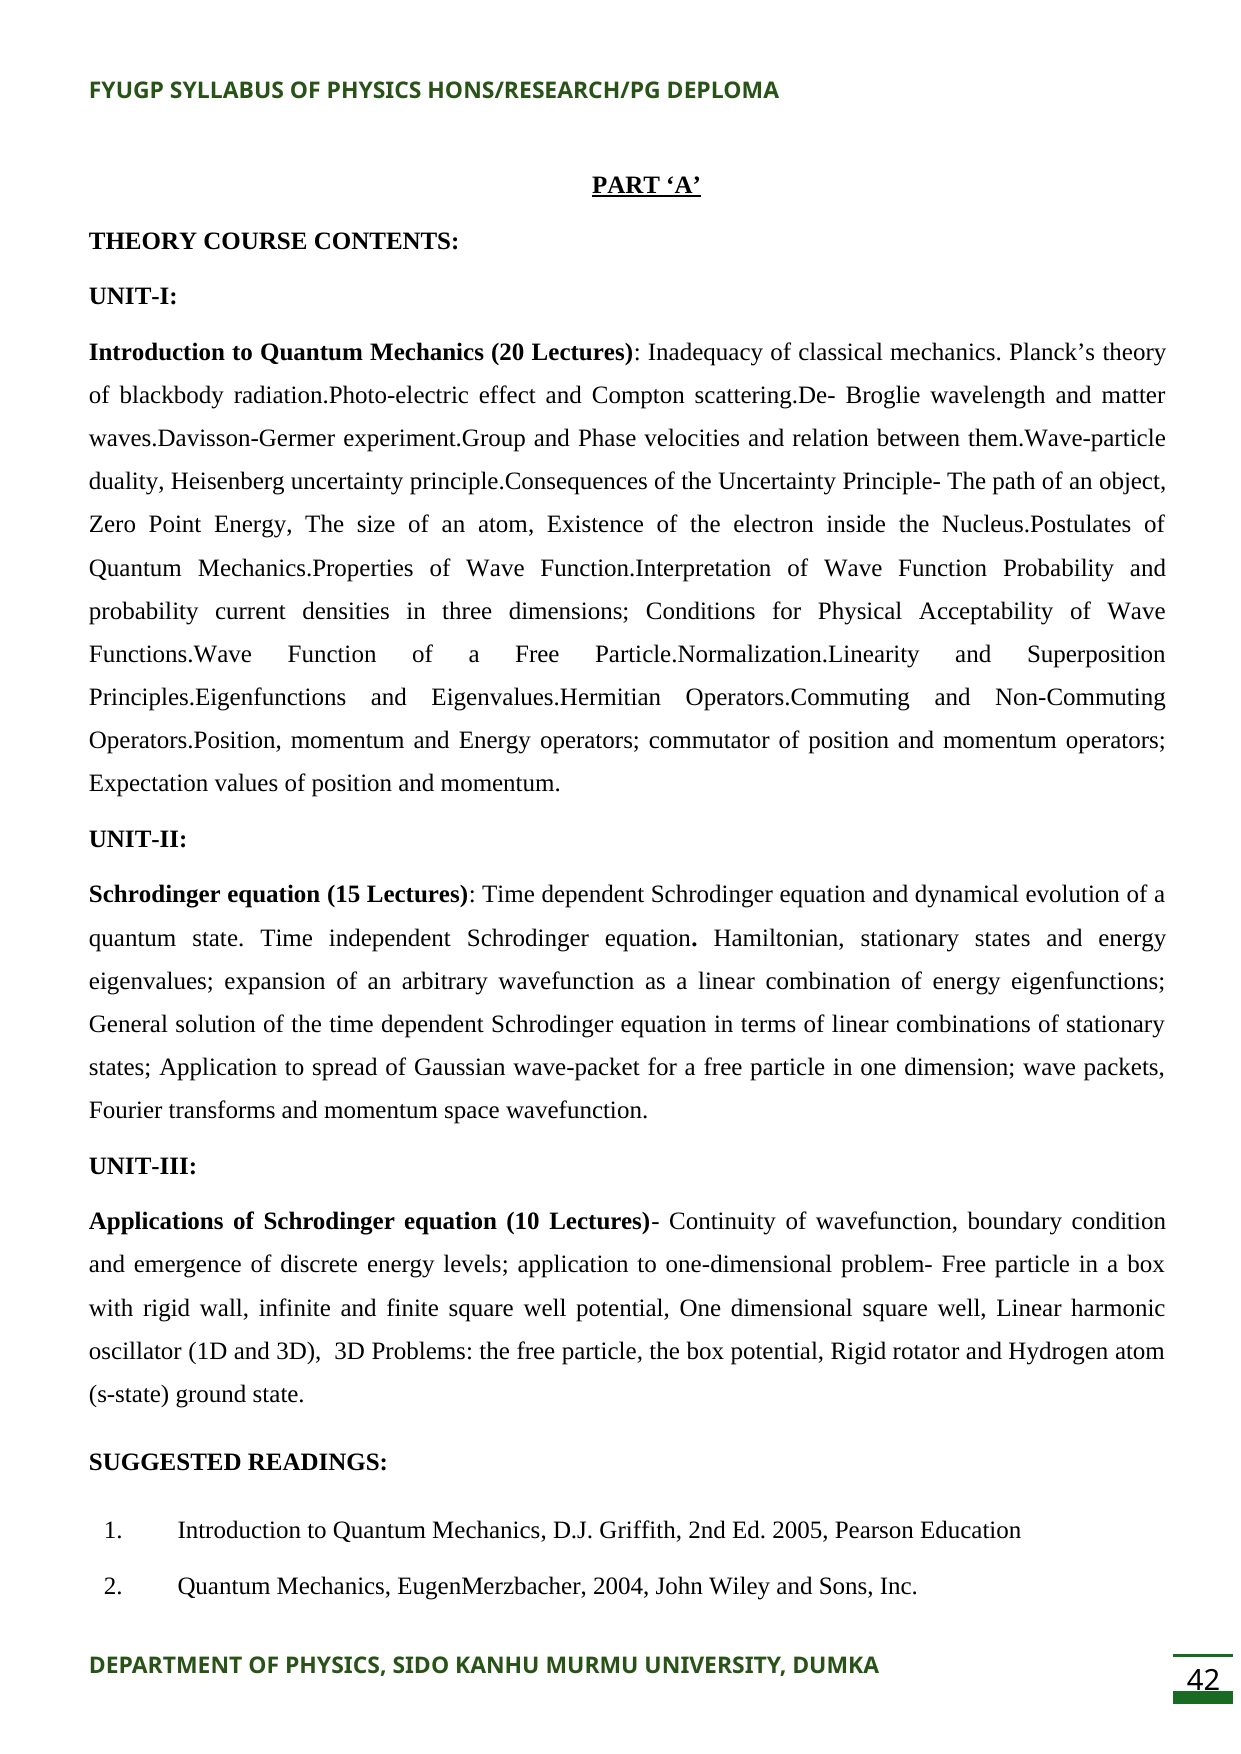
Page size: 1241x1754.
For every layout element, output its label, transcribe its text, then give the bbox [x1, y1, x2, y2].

text SUGGESTED READINGS: [89, 1447, 1167, 1476]
text UNIT-I: [89, 281, 1167, 310]
text UNIT-III: [89, 1151, 1167, 1179]
text Schrodinger equation (15 Lectures): Time dependent Schrodinger equation and dynamical evolution of a quantum state. Time independent Schrodinger equation. Hamiltonian, stationary states and energy eigenvalues; expansion of an arbitrary wavefunction as a linear combination of energy eigenfunctions; General solution of the time dependent Schrodinger equation in terms of linear combinations of stationary states; Application to spread of Gaussian wave-packet for a free particle in one dimension; wave packets, Fourier transforms and momentum space wavefunction. [89, 879, 1167, 1124]
text PART ‘A’ [126, 170, 1167, 199]
text UNIT-II: [89, 824, 1167, 853]
text THEORY COURSE CONTENTS: [89, 226, 1167, 254]
list Quantum Mechanics, EugenMerzbacher, 2004, John Wiley and Sons, Inc. [103, 1571, 1167, 1599]
list Introduction to Quantum Mechanics, D.J. Griffith, 2nd Ed. 2005, Pearson Education [103, 1515, 1167, 1544]
text Introduction to Quantum Mechanics (20 Lectures): Inadequacy of classical mechanics. Planck’s theory of blackbody radiation.Photo-electric effect and Compton scattering.De- Broglie wavelength and matter waves.Davisson-Germer experiment.Group and Phase velocities and relation between them.Wave-particle duality, Heisenberg uncertainty principle.Consequences of the Uncertainty Principle- The path of an object, Zero Point Energy, The size of an atom, Existence of the electron inside the Nucleus.Postulates of Quantum Mechanics.Properties of Wave Function.Interpretation of Wave Function Probability and probability current densities in three dimensions; Conditions for Physical Acceptability of Wave Functions.Wave Function of a Free Particle.Normalization.Linearity and Superposition Principles.Eigenfunctions and Eigenvalues.Hermitian Operators.Commuting and Non-Commuting Operators.Position, momentum and Energy operators; commutator of position and momentum operators; Expectation values of position and momentum. [89, 337, 1167, 797]
text Applications of Schrodinger equation (10 Lectures)- Continuity of wavefunction, boundary condition and emergence of discrete energy levels; application to one-dimensional problem- Free particle in a box with rigid wall, infinite and finite square well potential, One dimensional square well, Linear harmonic oscillator (1D and 3D), 3D Problems: the free particle, the box potential, Rigid rotator and Hydrogen atom (s-state) ground state. [89, 1206, 1167, 1408]
